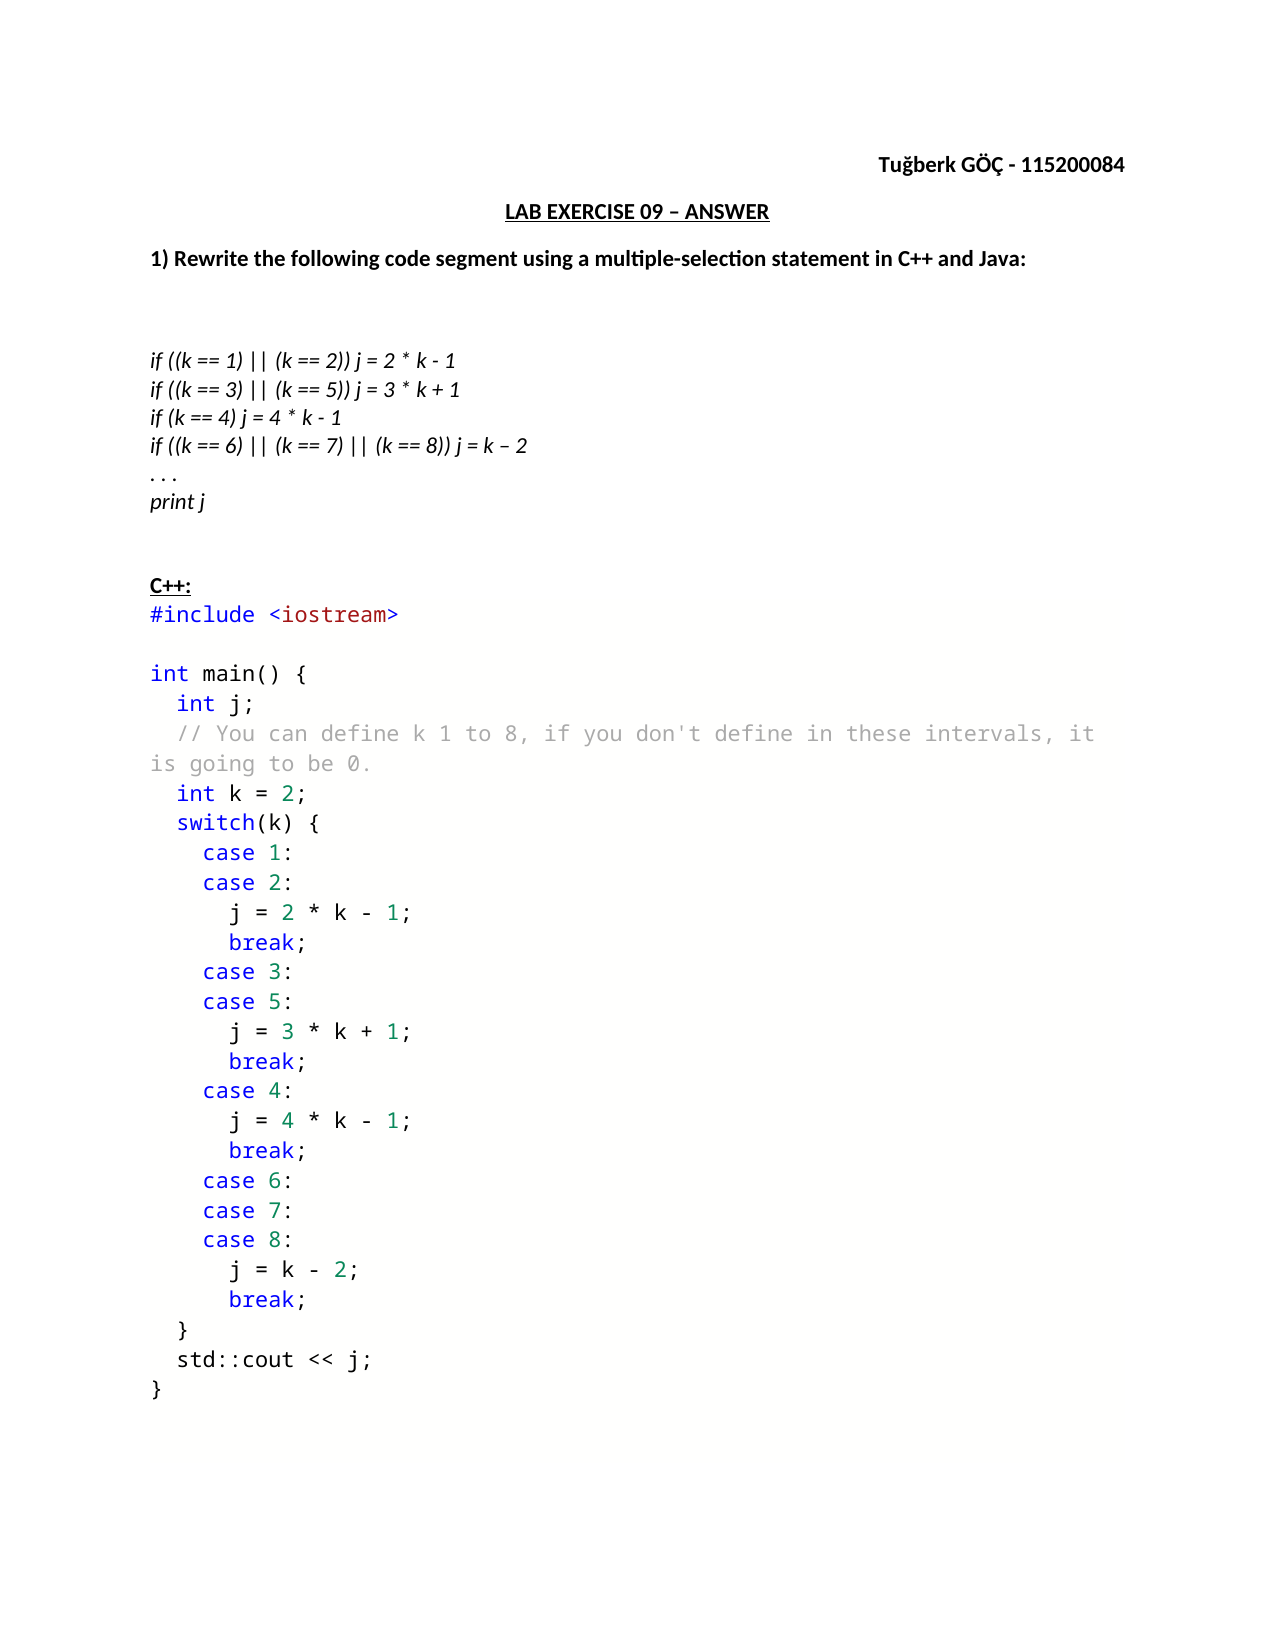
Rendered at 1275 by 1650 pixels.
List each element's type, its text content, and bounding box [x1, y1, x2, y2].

text break; [150, 1284, 1125, 1314]
text case 4: [150, 1076, 1125, 1105]
text break; [150, 1046, 1125, 1076]
text case 2: [150, 867, 1125, 897]
text case 5: [150, 986, 1125, 1016]
text print j [150, 487, 1125, 515]
text switch(k) { [150, 807, 1125, 837]
text 1) Rewrite the following code segment using a multiple-selection statement in C++ and Java: [150, 244, 1125, 272]
text j = 4 * k - 1; [150, 1105, 1125, 1135]
text j = 2 * k - 1; [150, 897, 1125, 927]
text Tuğberk GÖÇ - 115200084 [150, 150, 1125, 178]
text #include <iostream> [150, 599, 1125, 629]
text break; [150, 1135, 1125, 1165]
text j = 3 * k + 1; [150, 1016, 1125, 1046]
text int main() { [150, 658, 1125, 688]
text case 7: [150, 1195, 1125, 1224]
text int k = 2; [150, 778, 1125, 807]
text } [150, 1314, 1125, 1344]
text j = k - 2; [150, 1254, 1125, 1284]
text case 6: [150, 1165, 1125, 1195]
text break; [150, 927, 1125, 956]
text if ((k == 6) || (k == 7) || (k == 8)) j = k – 2 [150, 431, 1125, 459]
text if ((k == 3) || (k == 5)) j = 3 * k + 1 [150, 375, 1125, 403]
text case 8: [150, 1224, 1125, 1254]
text case 1: [150, 837, 1125, 867]
text case 3: [150, 956, 1125, 986]
text if ((k == 1) || (k == 2)) j = 2 * k - 1 [150, 347, 1125, 375]
text C++: [150, 571, 1125, 599]
text } [150, 1373, 1125, 1403]
text . . . [150, 459, 1125, 487]
text // You can define k 1 to 8, if you don't define in these intervals, it is going to be 0. [150, 718, 1125, 778]
text if (k == 4) j = 4 * k - 1 [150, 403, 1125, 431]
text int j; [150, 688, 1125, 718]
text std::cout << j; [150, 1344, 1125, 1373]
text LAB EXERCISE 09 – ANSWER [150, 197, 1125, 225]
